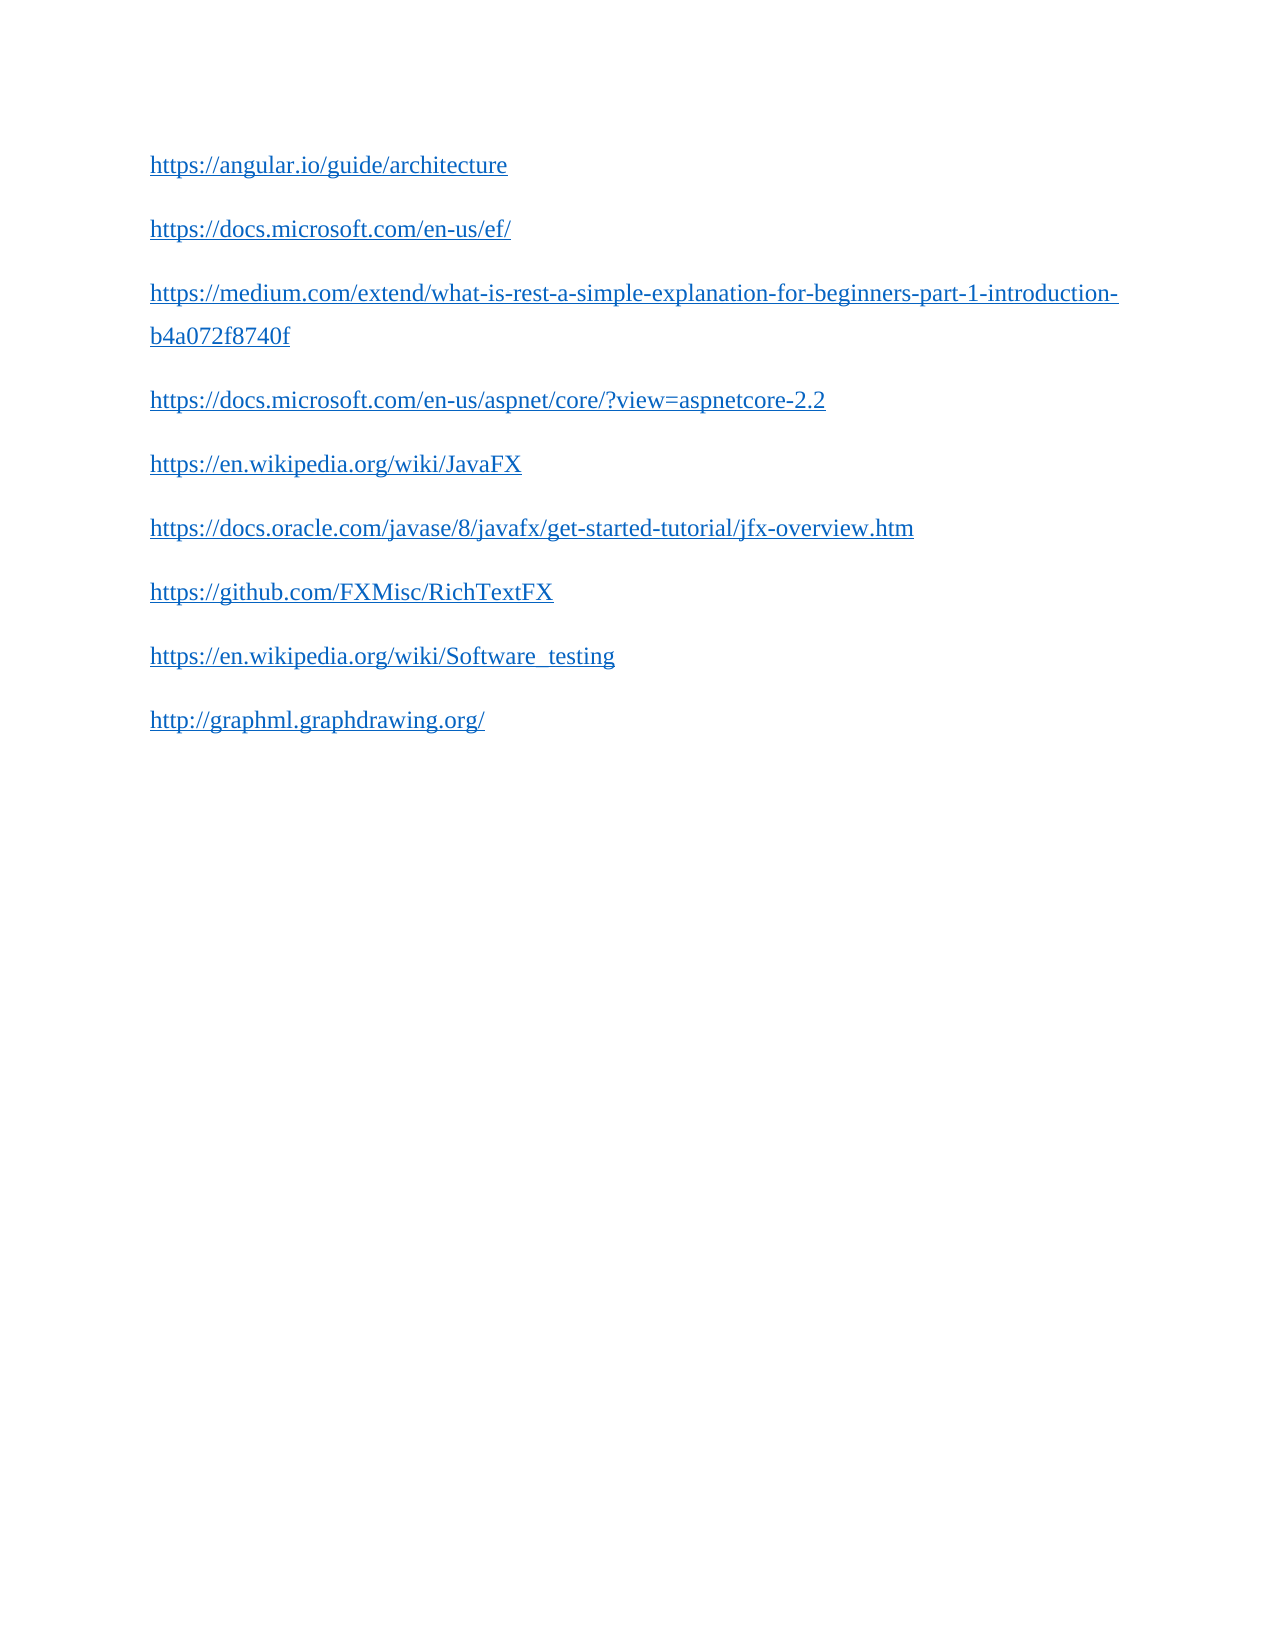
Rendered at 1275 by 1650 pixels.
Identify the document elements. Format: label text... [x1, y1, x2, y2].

text https://medium.com/extend/what-is-rest-a-simple-explanation-for-beginners-part-1-introduction-b4a072f8740f [150, 278, 1125, 350]
text https://docs.microsoft.com/en-us/aspnet/core/?view=aspnetcore-2.2 [150, 385, 1125, 414]
text https://angular.io/guide/architecture [150, 150, 1125, 179]
text https://en.wikipedia.org/wiki/JavaFX [150, 449, 1125, 478]
text http://graphml.graphdrawing.org/ [150, 705, 1125, 733]
text https://en.wikipedia.org/wiki/Software_testing [150, 641, 1125, 669]
text https://github.com/FXMisc/RichTextFX [150, 577, 1125, 606]
text https://docs.microsoft.com/en-us/ef/ [150, 214, 1125, 243]
text https://docs.oracle.com/javase/8/javafx/get-started-tutorial/jfx-overview.htm [150, 513, 1125, 542]
